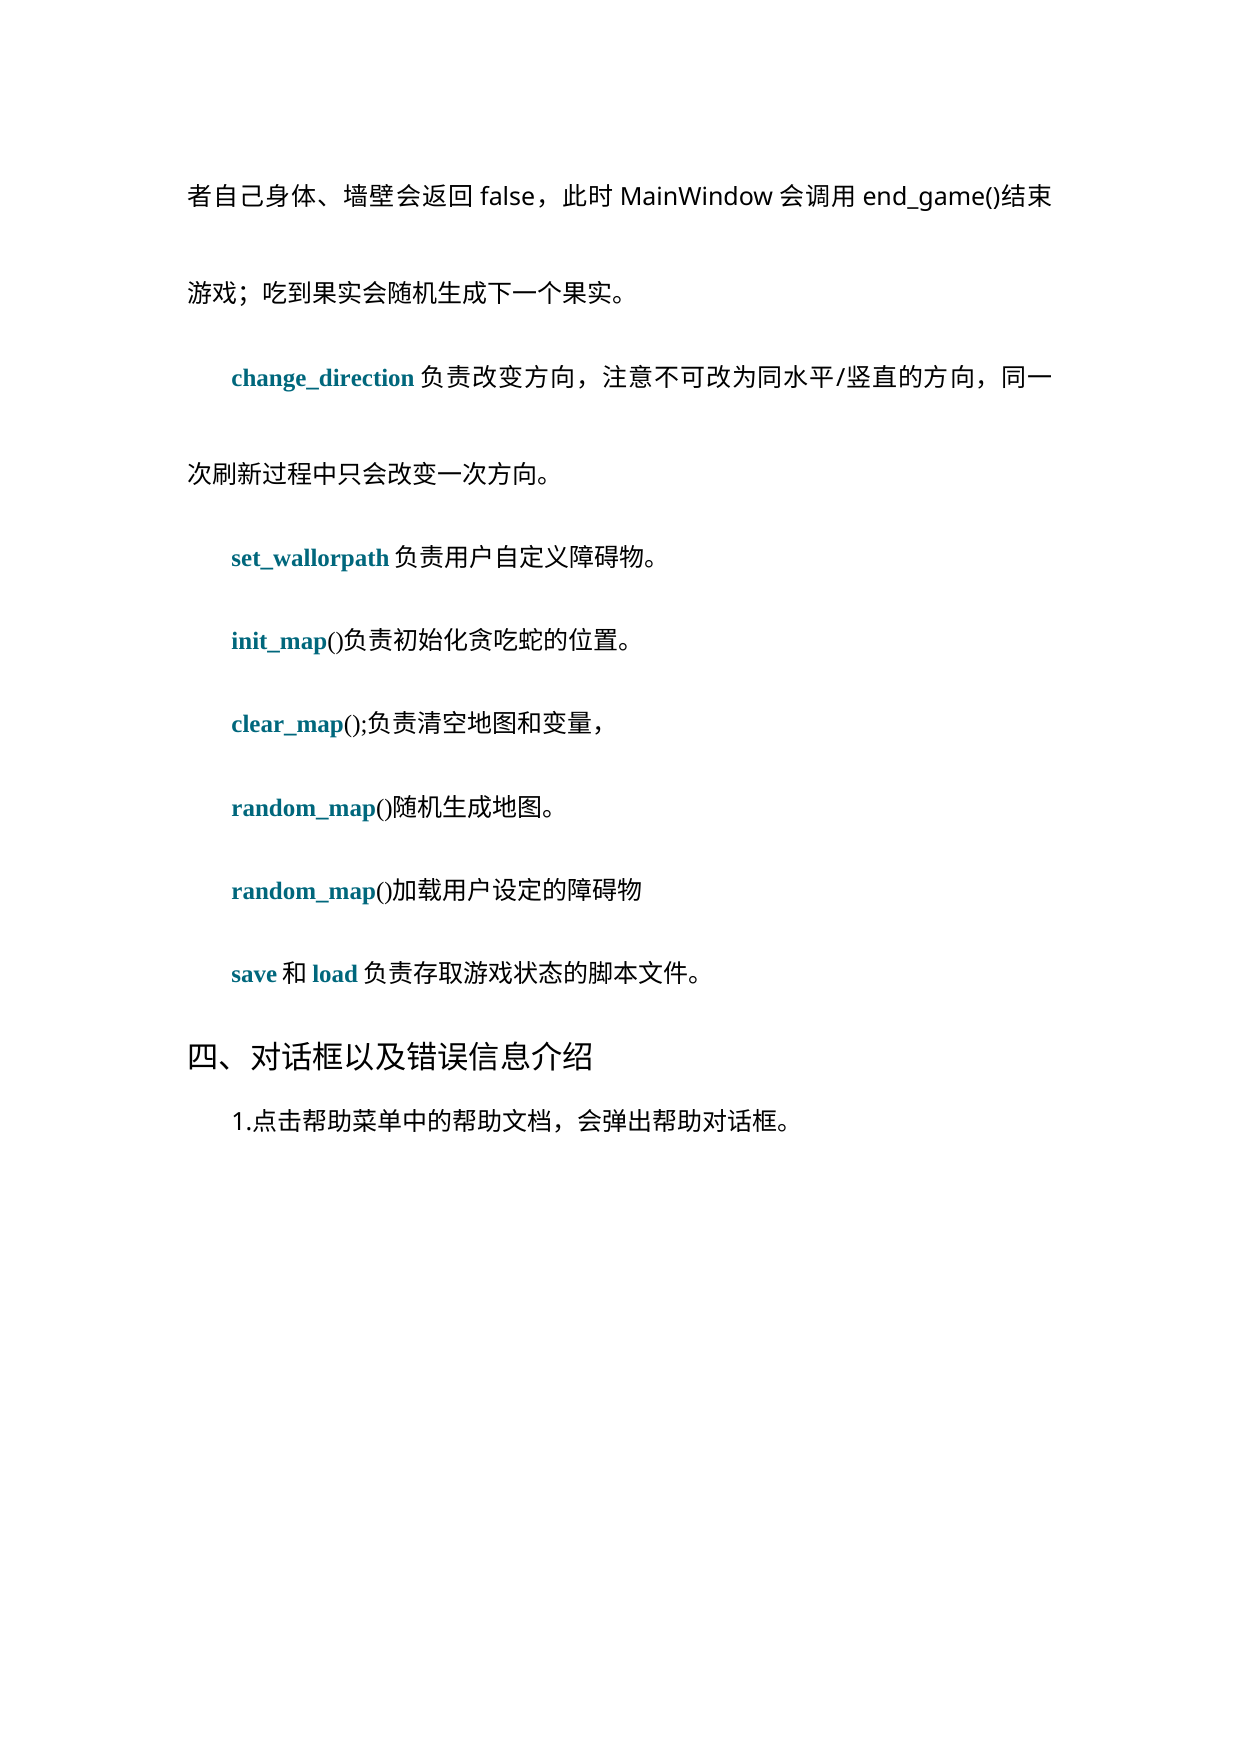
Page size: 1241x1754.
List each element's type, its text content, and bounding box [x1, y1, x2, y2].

text clear_map();负责清空地图和变量， [187, 689, 1053, 754]
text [187, 162, 1053, 324]
text 1.点击帮助菜单中的帮助文档，会弹出帮助对话框。 [187, 1087, 1053, 1152]
text init_map()负责初始化贪吃蛇的位置。 [187, 606, 1053, 671]
text random_map()加载用户设定的障碍物 [187, 856, 1053, 921]
text 四、对话框以及错误信息介绍 [187, 1022, 1053, 1087]
text set_wallorpath负责用户自定义障碍物。 [187, 523, 1053, 588]
text random_map()随机生成地图。 [187, 773, 1053, 838]
text save和load负责存取游戏状态的脚本文件。 [187, 939, 1053, 1004]
text change_direction负责改变方向，注意不可改为同水平/竖直的方向，同一次刷新过程中只会改变一次方向。 [187, 343, 1053, 505]
